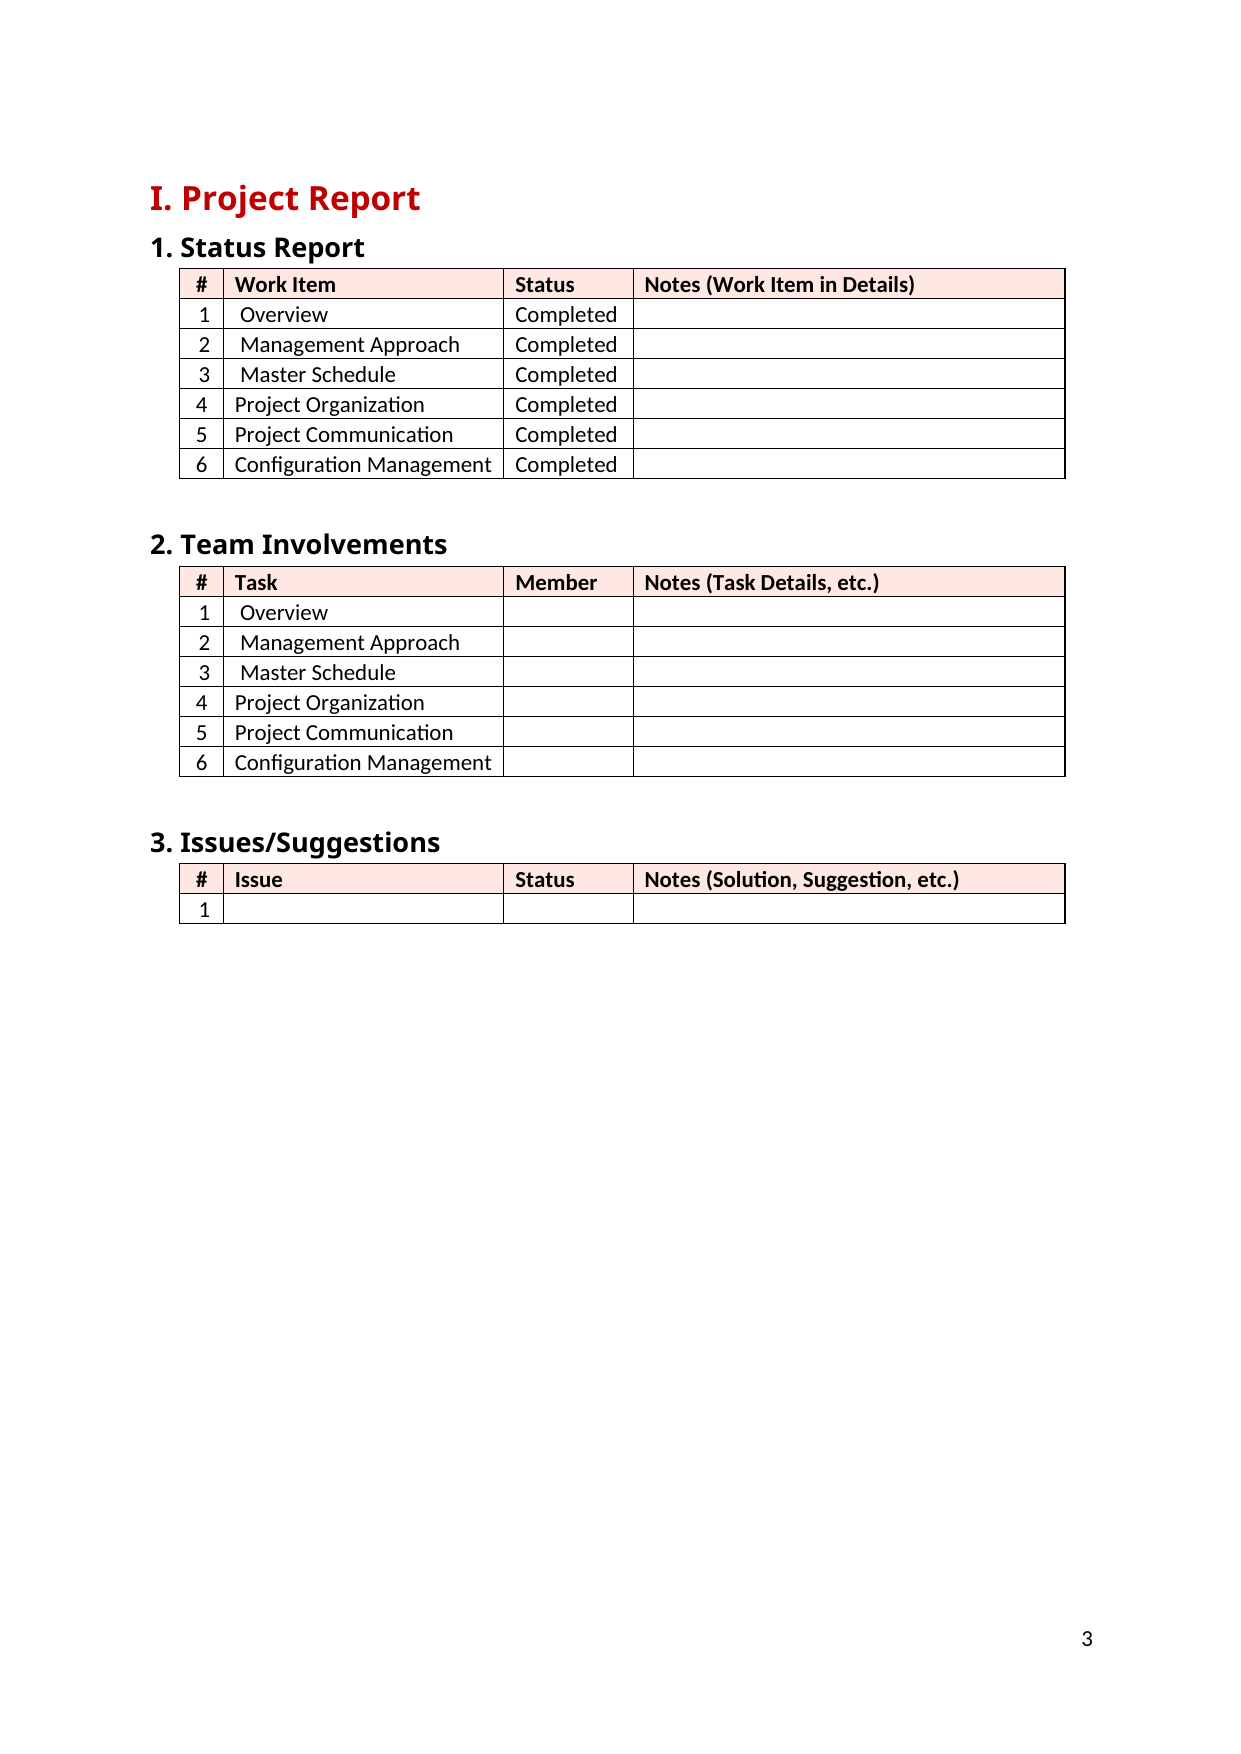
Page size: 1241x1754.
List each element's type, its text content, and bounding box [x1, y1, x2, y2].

table_cell [634, 389, 1064, 418]
table_cell [504, 687, 633, 716]
table_cell [504, 597, 633, 626]
table_header Notes (Work Item in Details) [634, 269, 1064, 298]
table_header # [180, 269, 223, 298]
subtitle 2. Team Involvements [150, 526, 1093, 563]
table_cell [634, 299, 1064, 328]
table_cell Management Approach [224, 329, 503, 358]
table_header Member [504, 567, 633, 596]
table_cell Master Schedule [224, 359, 503, 388]
table_cell [634, 449, 1064, 478]
table_cell Master Schedule [224, 657, 503, 686]
table_cell [634, 329, 1064, 358]
table_cell Completed [504, 389, 633, 418]
table_cell Configuration Management [224, 449, 503, 478]
table_cell Completed [504, 359, 633, 388]
table_cell Management Approach [224, 627, 503, 656]
table_cell Project Communication [224, 717, 503, 746]
table_cell 2 [180, 329, 223, 358]
table_header Status [504, 864, 633, 893]
table_cell 4 [180, 389, 223, 418]
table_cell 6 [180, 449, 223, 478]
table_cell [504, 894, 633, 923]
table_cell [634, 657, 1064, 686]
table_cell 3 [180, 359, 223, 388]
table_cell [504, 627, 633, 656]
table_cell [504, 657, 633, 686]
table_cell Project Organization [224, 687, 503, 716]
table_header Task [224, 567, 503, 596]
table_cell [634, 747, 1064, 776]
table_cell [224, 894, 503, 923]
table_cell [634, 894, 1064, 923]
table_cell [634, 717, 1064, 746]
table_cell [634, 597, 1064, 626]
table_cell Project Communication [224, 419, 503, 448]
table_cell 5 [180, 419, 223, 448]
subtitle 1. Status Report [150, 228, 1093, 265]
table_cell 5 [180, 717, 223, 746]
table_cell [634, 687, 1064, 716]
table_cell [634, 419, 1064, 448]
table_header Work Item [224, 269, 503, 298]
table_header Notes (Task Details, etc.) [634, 567, 1064, 596]
table_cell 4 [180, 687, 223, 716]
table_cell Completed [504, 299, 633, 328]
table_cell Overview [224, 597, 503, 626]
table_cell [634, 359, 1064, 388]
table_header Issue [224, 864, 503, 893]
table_cell 6 [180, 747, 223, 776]
table_cell 2 [180, 627, 223, 656]
table_header Status [504, 269, 633, 298]
table_cell Completed [504, 329, 633, 358]
table_cell [504, 717, 633, 746]
table_cell Project Organization [224, 389, 503, 418]
table_header # [180, 864, 223, 893]
subtitle 3. Issues/Suggestions [150, 823, 1093, 860]
table_cell Completed [504, 419, 633, 448]
table_cell 1 [180, 299, 223, 328]
table_cell 3 [180, 657, 223, 686]
table_header # [180, 567, 223, 596]
table_cell Completed [504, 449, 633, 478]
table_cell Overview [224, 299, 503, 328]
table_cell [634, 627, 1064, 656]
table_cell [504, 747, 633, 776]
table_cell Configuration Management [224, 747, 503, 776]
table_header Notes (Solution, Suggestion, etc.) [634, 864, 1064, 893]
subtitle I. Project Report [150, 175, 1093, 220]
table_cell 1 [180, 894, 223, 923]
table_cell 1 [180, 597, 223, 626]
